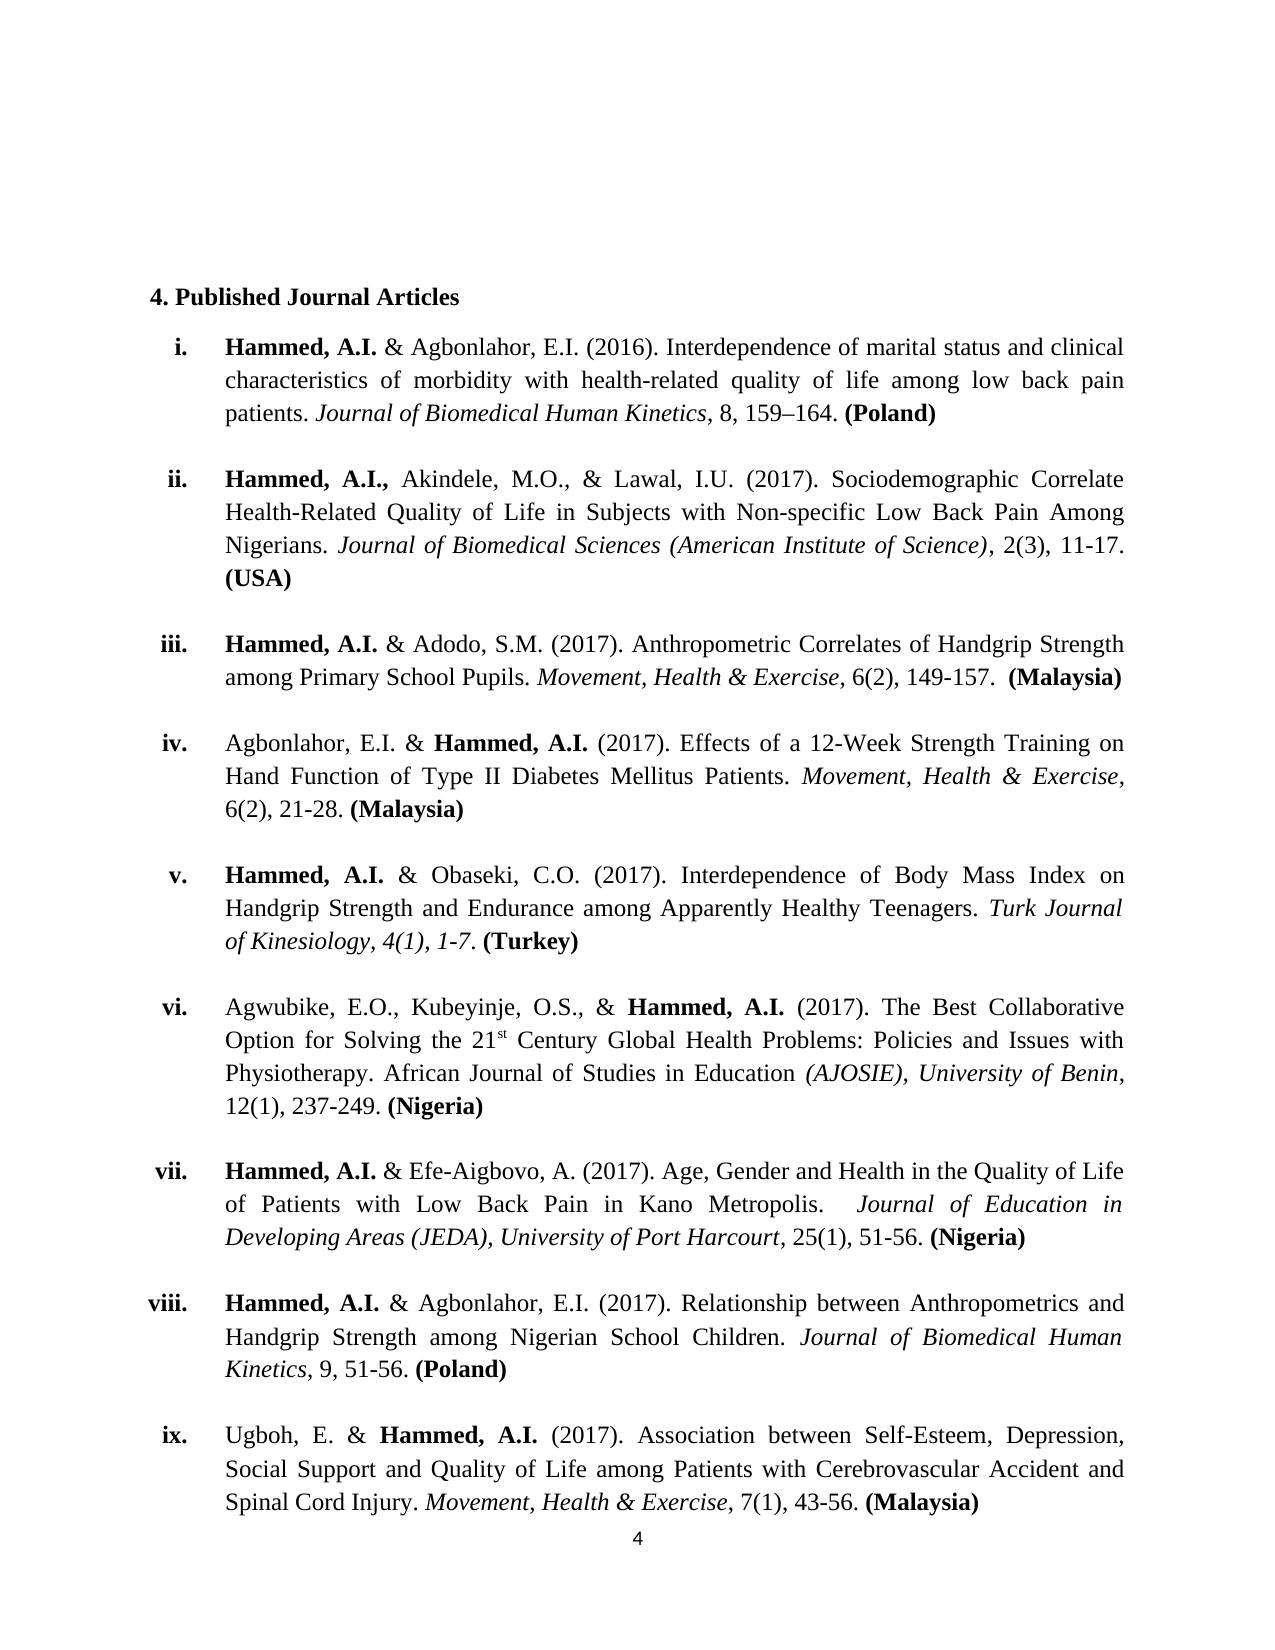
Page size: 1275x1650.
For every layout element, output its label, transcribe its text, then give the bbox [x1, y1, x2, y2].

list Hammed, A.I. & Obaseki, C.O. (2017). Interdependence of Body Mass Index on Handgrip Strength and Endurance among Apparently Healthy Teenagers. Turk Journal of Kinesiology, 4(1), 1-7. (Turkey) [187, 860, 1125, 955]
list Hammed, A.I. & Efe-Aigbovo, A. (2017). Age, Gender and Health in the Quality of Life of Patients with Low Back Pain in Kano Metropolis. Journal of Education in Developing Areas (JEDA), University of Port Harcourt, 25(1), 51-56. (Nigeria) [187, 1156, 1125, 1251]
list Agbonlahor, E.I. & Hammed, A.I. (2017). Effects of a 12-Week Strength Training on Hand Function of Type II Diabetes Mellitus Patients. Movement, Health & Exercise, 6(2), 21-28. (Malaysia) [187, 728, 1125, 823]
list Ugboh, E. & Hammed, A.I. (2017). Association between Self-Esteem, Depression, Social Support and Quality of Life among Patients with Cerebrovascular Accident and Spinal Cord Injury. Movement, Health & Exercise, 7(1), 43-56. (Malaysia) [187, 1421, 1125, 1515]
list Hammed, A.I. & Agbonlahor, E.I. (2017). Relationship between Anthropometrics and Handgrip Strength among Nigerian School Children. Journal of Biomedical Human Kinetics, 9, 51-56. (Poland) [187, 1288, 1125, 1383]
list Hammed, A.I., Akindele, M.O., & Lawal, I.U. (2017). Sociodemographic Correlate Health-Related Quality of Life in Subjects with Non-specific Low Back Pain Among Nigerians. Journal of Biomedical Sciences (American Institute of Science), 2(3), 11-17. (USA) [187, 464, 1125, 592]
list Agwubike, E.O., Kubeyinje, O.S., & Hammed, A.I. (2017). The Best Collaborative Option for Solving the 21st Century Global Health Problems: Policies and Issues with Physiotherapy. African Journal of Studies in Education (AJOSIE), University of Benin, 12(1), 237-249. (Nigeria) [187, 992, 1125, 1120]
list Hammed, A.I. & Adodo, S.M. (2017). Anthropometric Correlates of Handgrip Strength among Primary School Pupils. Movement, Health & Exercise, 6(2), 149-157. (Malaysia) [187, 629, 1125, 691]
text 4. Published Journal Articles [150, 282, 1125, 311]
list Hammed, A.I. & Agbonlahor, E.I. (2016). Interdependence of marital status and clinical characteristics of morbidity with health-related quality of life among low back pain patients. Journal of Biomedical Human Kinetics, 8, 159–164. (Poland) [187, 332, 1125, 427]
